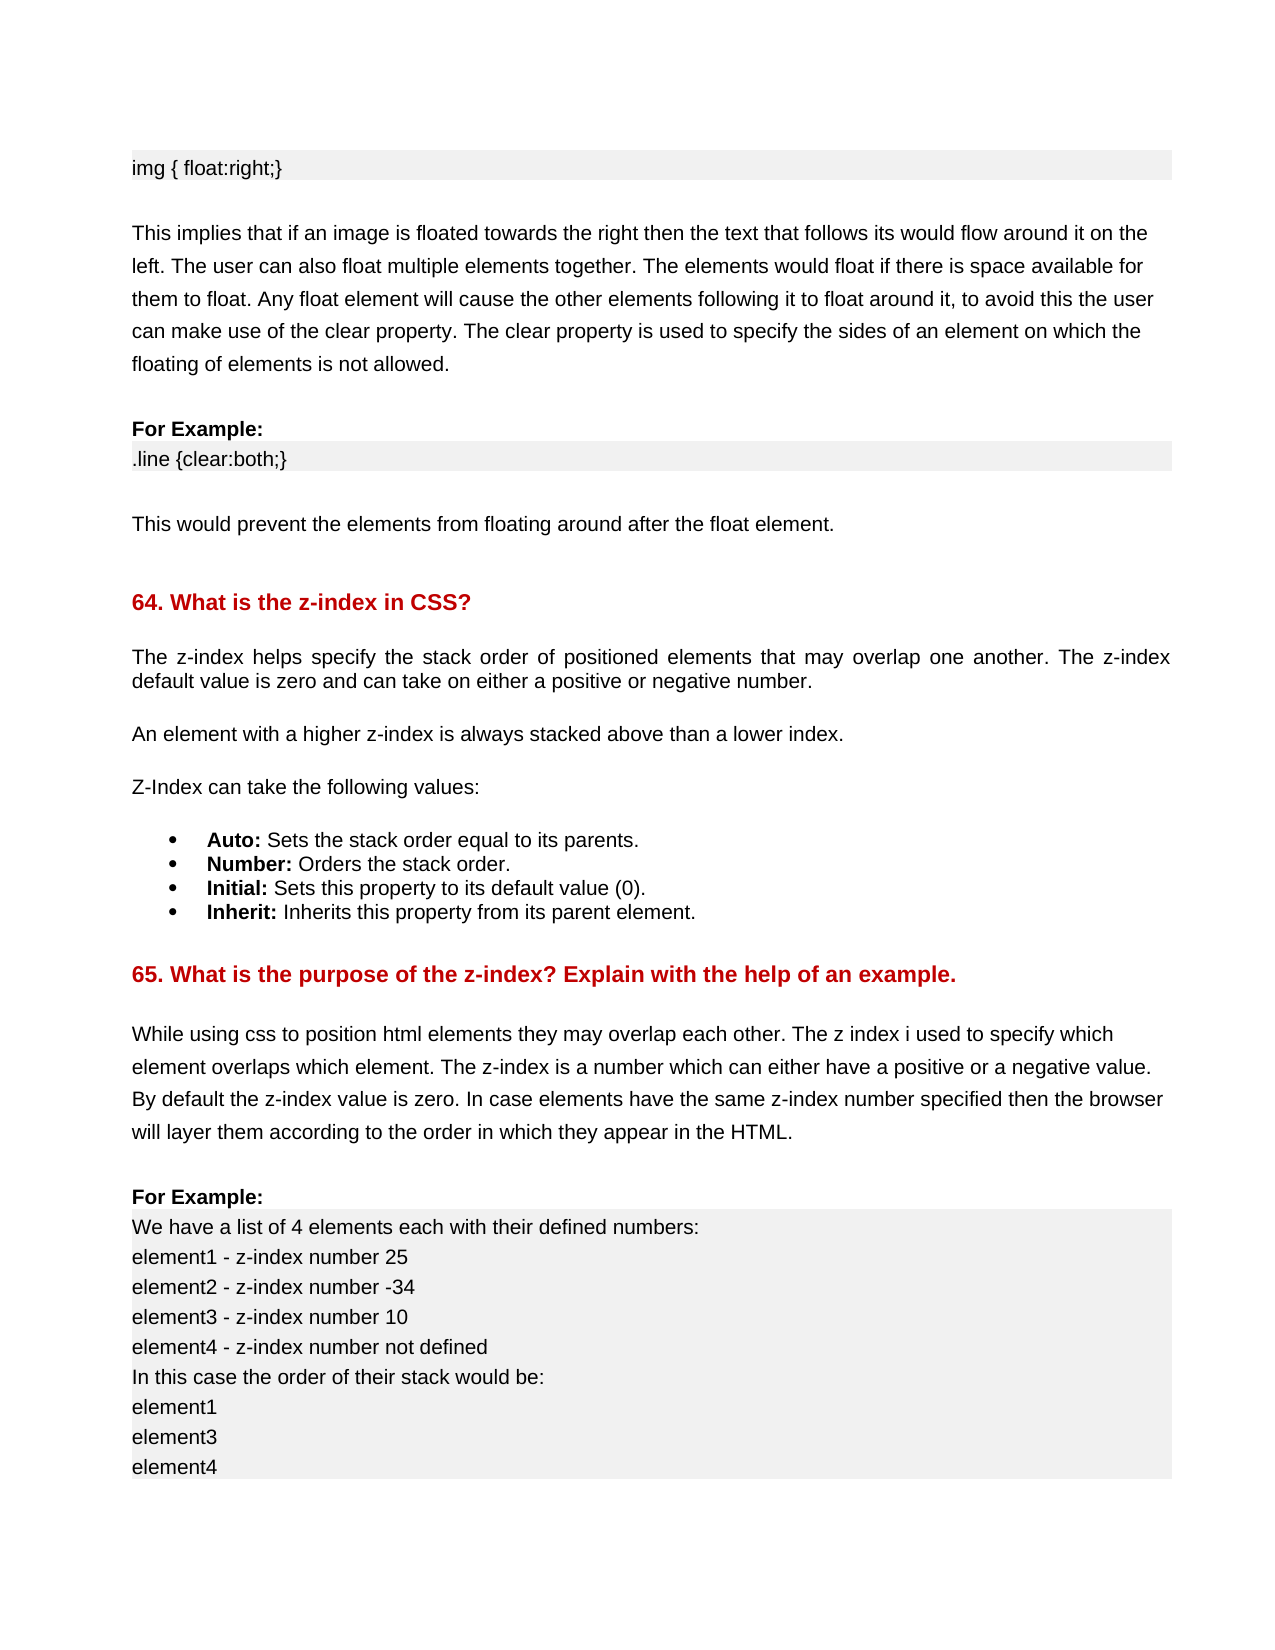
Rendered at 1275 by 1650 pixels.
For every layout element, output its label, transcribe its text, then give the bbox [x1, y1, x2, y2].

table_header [132, 180, 1172, 441]
table_cell 64. What is the z-index in CSS? The z-index helps specify the stack order of positioned elements that may overlap one another. The z-index default value is zero and can take on either a positive or negative number. An element with a higher z-index is always stacked above than a lower index. Z-Index can take the following values: Auto: Sets the stack order equal to its parents. Number: Orders the stack order. Initial: Sets this property to its default value (0). Inherit: Inherits this property from its parent element. 65. What is the purpose of the z-index? Explain with the help of an example. While using css to position html elements they may overlap each other. The z index i used to specify which element overlaps which element. The z-index is a number which can either have a positive or a negative value. By default the z-index value is zero. In case elements have the same z-index number specified then the browser will layer them according to the order in which they appear in the HTML. For Example: We have a list of 4 elements each with their defined numbers: element1 - z-index number 25 element2 - z-index number -34 element3 - z-index number 10 element4 - z-index number not defined In this case the order of their stack would be: element1 element3 element4 element2 [132, 536, 1172, 1209]
